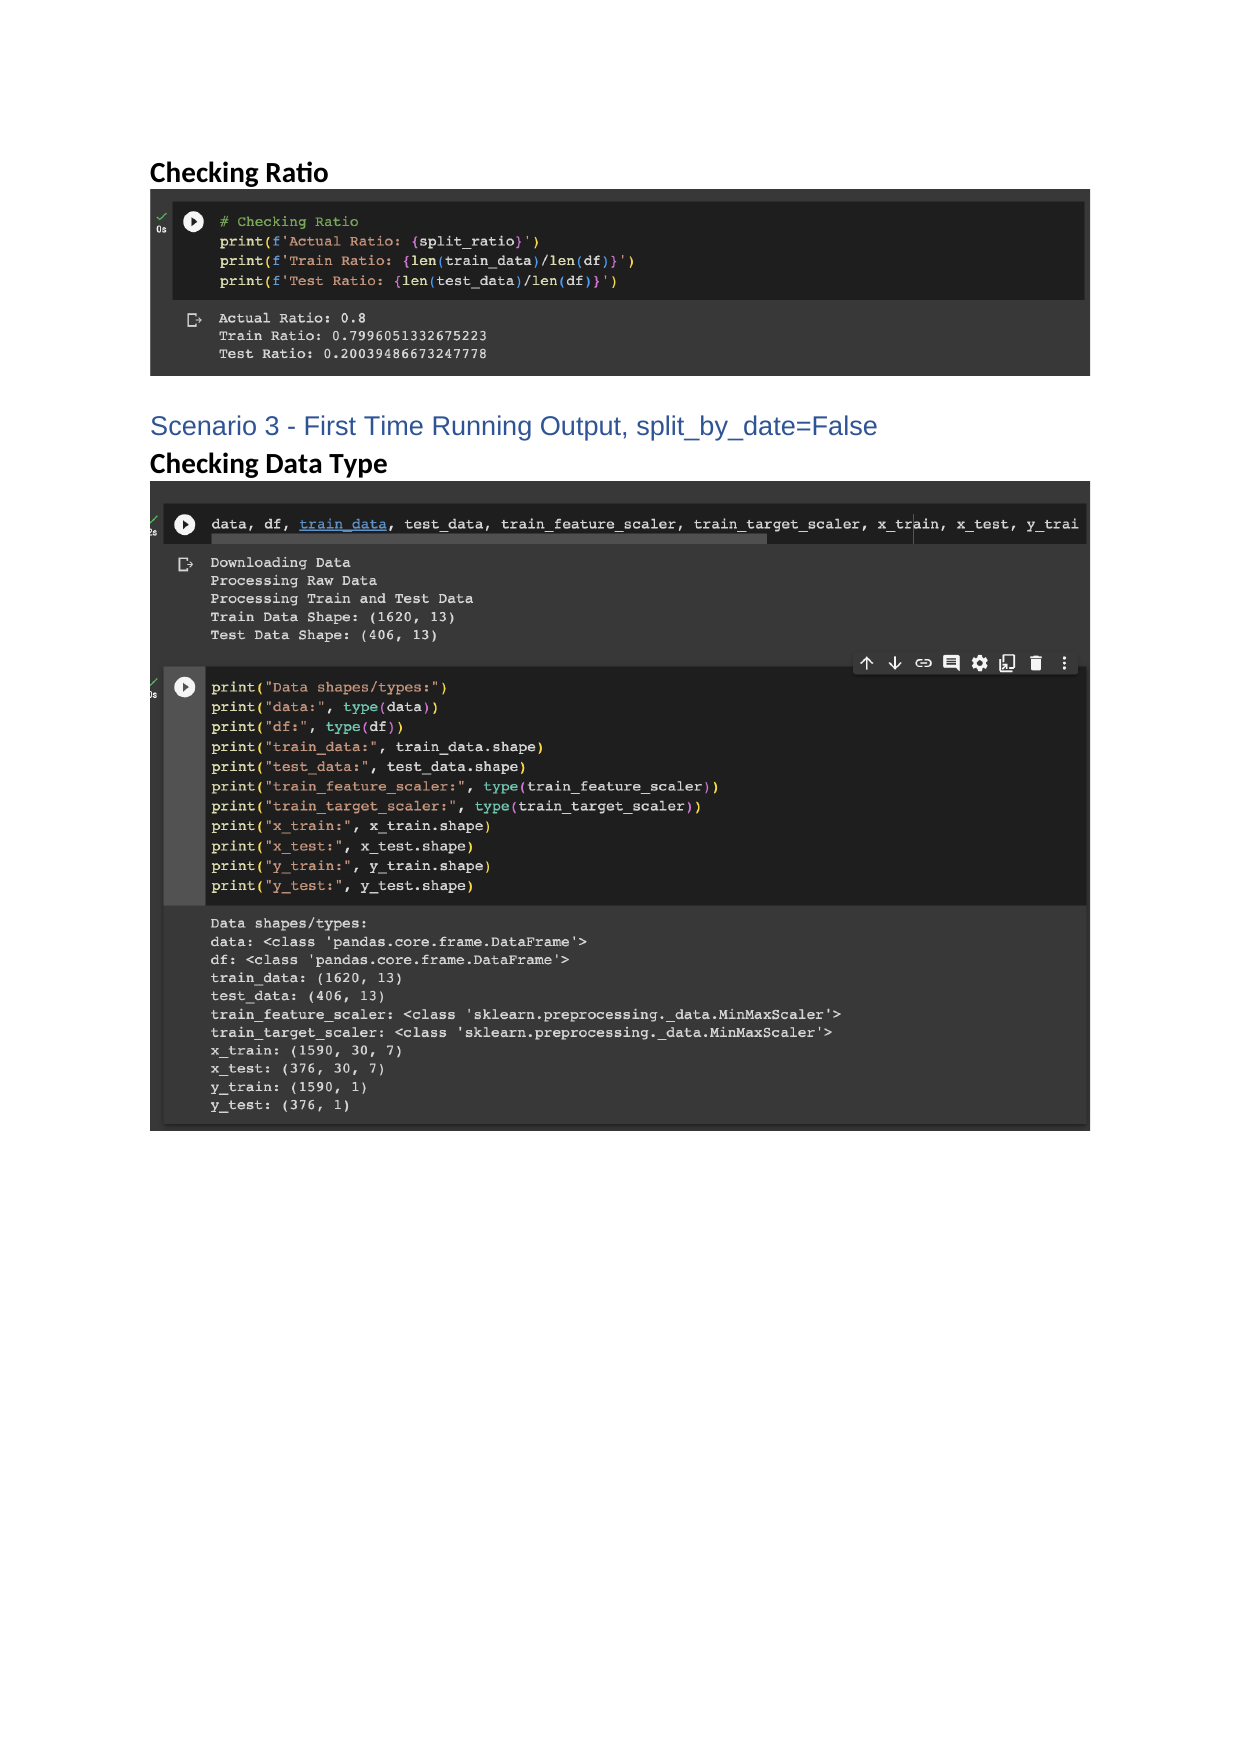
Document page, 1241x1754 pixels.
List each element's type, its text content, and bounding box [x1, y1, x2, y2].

subtitle Checking Ratio [150, 154, 1090, 189]
subtitle Checking Data Type [150, 445, 1090, 481]
picture [150, 481, 1091, 1131]
picture [150, 189, 1091, 376]
subtitle Scenario 3 - First Time Running Output, split_by_date=False [150, 410, 1090, 441]
